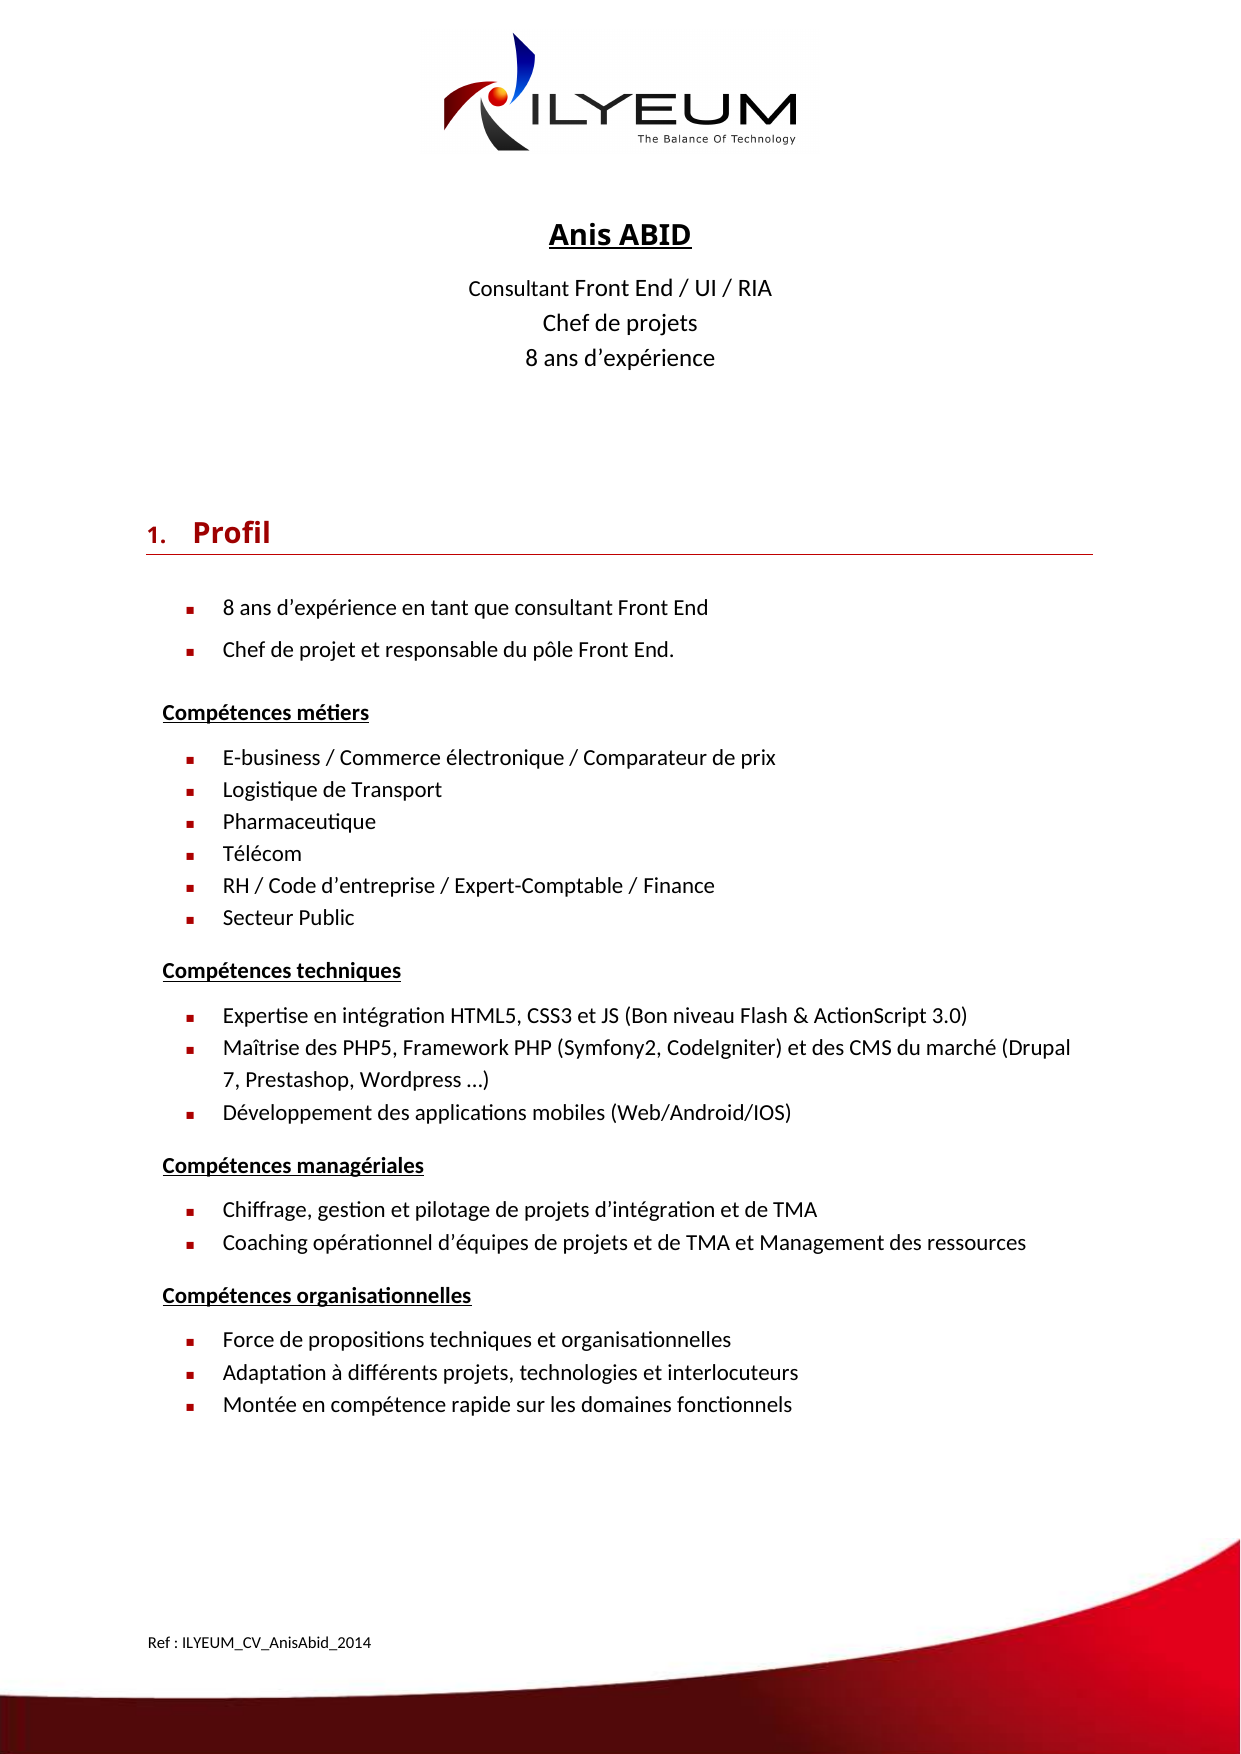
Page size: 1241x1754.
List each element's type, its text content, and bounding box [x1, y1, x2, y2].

text Anis ABID [148, 214, 1093, 253]
text Compétences managériales [162, 1151, 1093, 1179]
list Force de propositions techniques et organisationnelles [185, 1325, 1093, 1353]
list E-business / Commerce électronique / Comparateur de prix [185, 743, 1093, 771]
list RH / Code d’entreprise / Expert-Comptable / Finance [185, 871, 1093, 899]
list Expertise en intégration HTML5, CSS3 et JS (Bon niveau Flash & ActionScript 3.0) [185, 1001, 1093, 1029]
list Pharmaceutique [185, 807, 1093, 835]
list Secteur Public [185, 903, 1093, 932]
list Chef de projet et responsable du pôle Front End. [185, 635, 1093, 663]
list Télécom [185, 839, 1093, 867]
list Montée en compétence rapide sur les domaines fonctionnels [185, 1390, 1093, 1418]
list Développement des applications mobiles (Web/Android/IOS) [185, 1098, 1093, 1126]
text Consultant Front End / UI / RIA Chef de projets [148, 272, 1093, 337]
list Profil [146, 512, 1093, 554]
picture [0, 1538, 1241, 1754]
text Compétences métiers [162, 698, 1093, 726]
list Coaching opérationnel d’équipes de projets et de TMA et Management des ressources [185, 1228, 1093, 1256]
list Logistique de Transport [185, 775, 1093, 803]
text 8 ans d’expérience [148, 342, 1093, 372]
list Adaptation à différents projets, technologies et interlocuteurs [185, 1358, 1093, 1386]
picture [419, 29, 821, 154]
text Compétences organisationnelles [162, 1281, 1093, 1309]
text Compétences techniques [162, 957, 1093, 984]
list 8 ans d’expérience en tant que consultant Front End [185, 593, 1093, 621]
list Chiffrage, gestion et pilotage de projets d’intégration et de TMA [185, 1196, 1093, 1223]
list Maîtrise des PHP5, Framework PHP (Symfony2, CodeIgniter) et des CMS du marché (Drupal 7, Prestashop, Wordpress …) [185, 1033, 1093, 1094]
